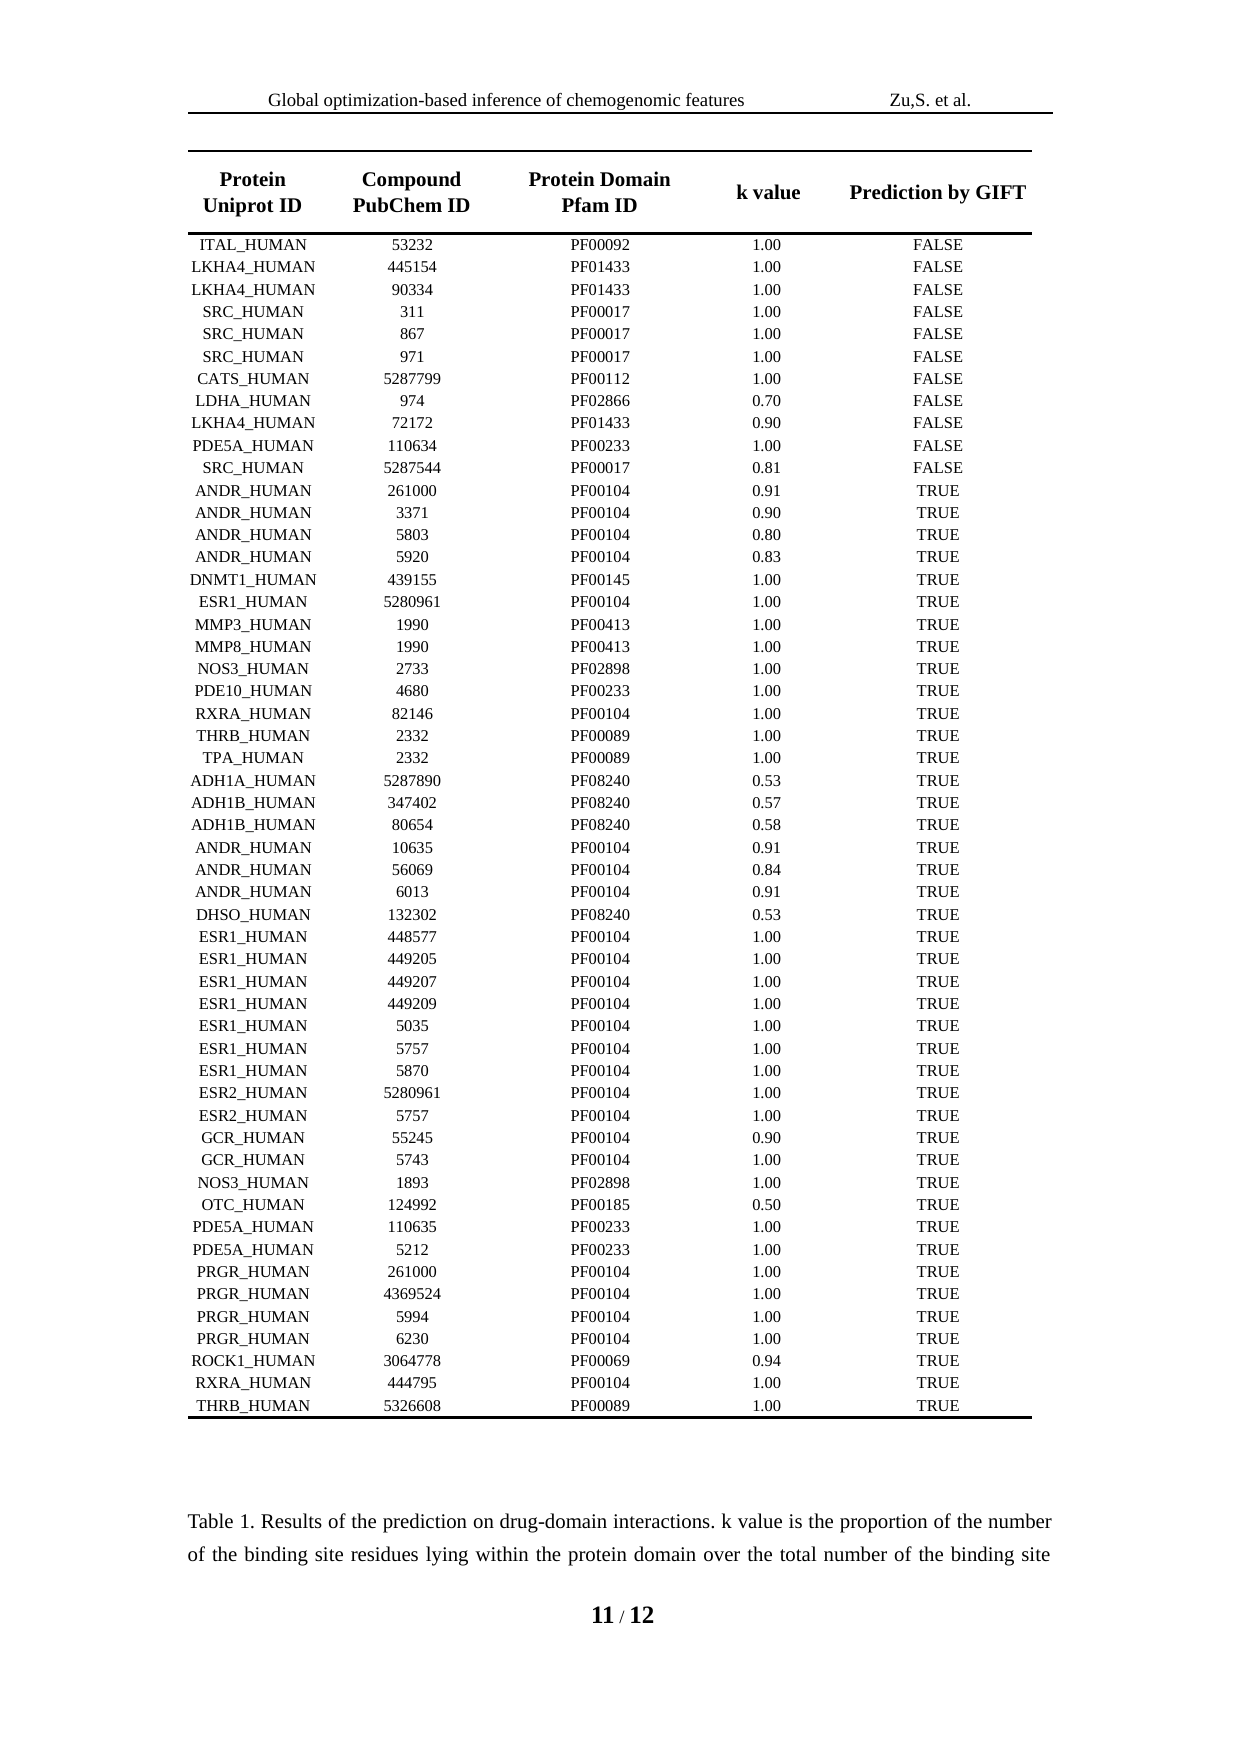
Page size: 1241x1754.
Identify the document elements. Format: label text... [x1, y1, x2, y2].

subtitle Results of the predicted drug-domain interactions [187, 150, 1053, 1450]
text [187, 1505, 1053, 1570]
